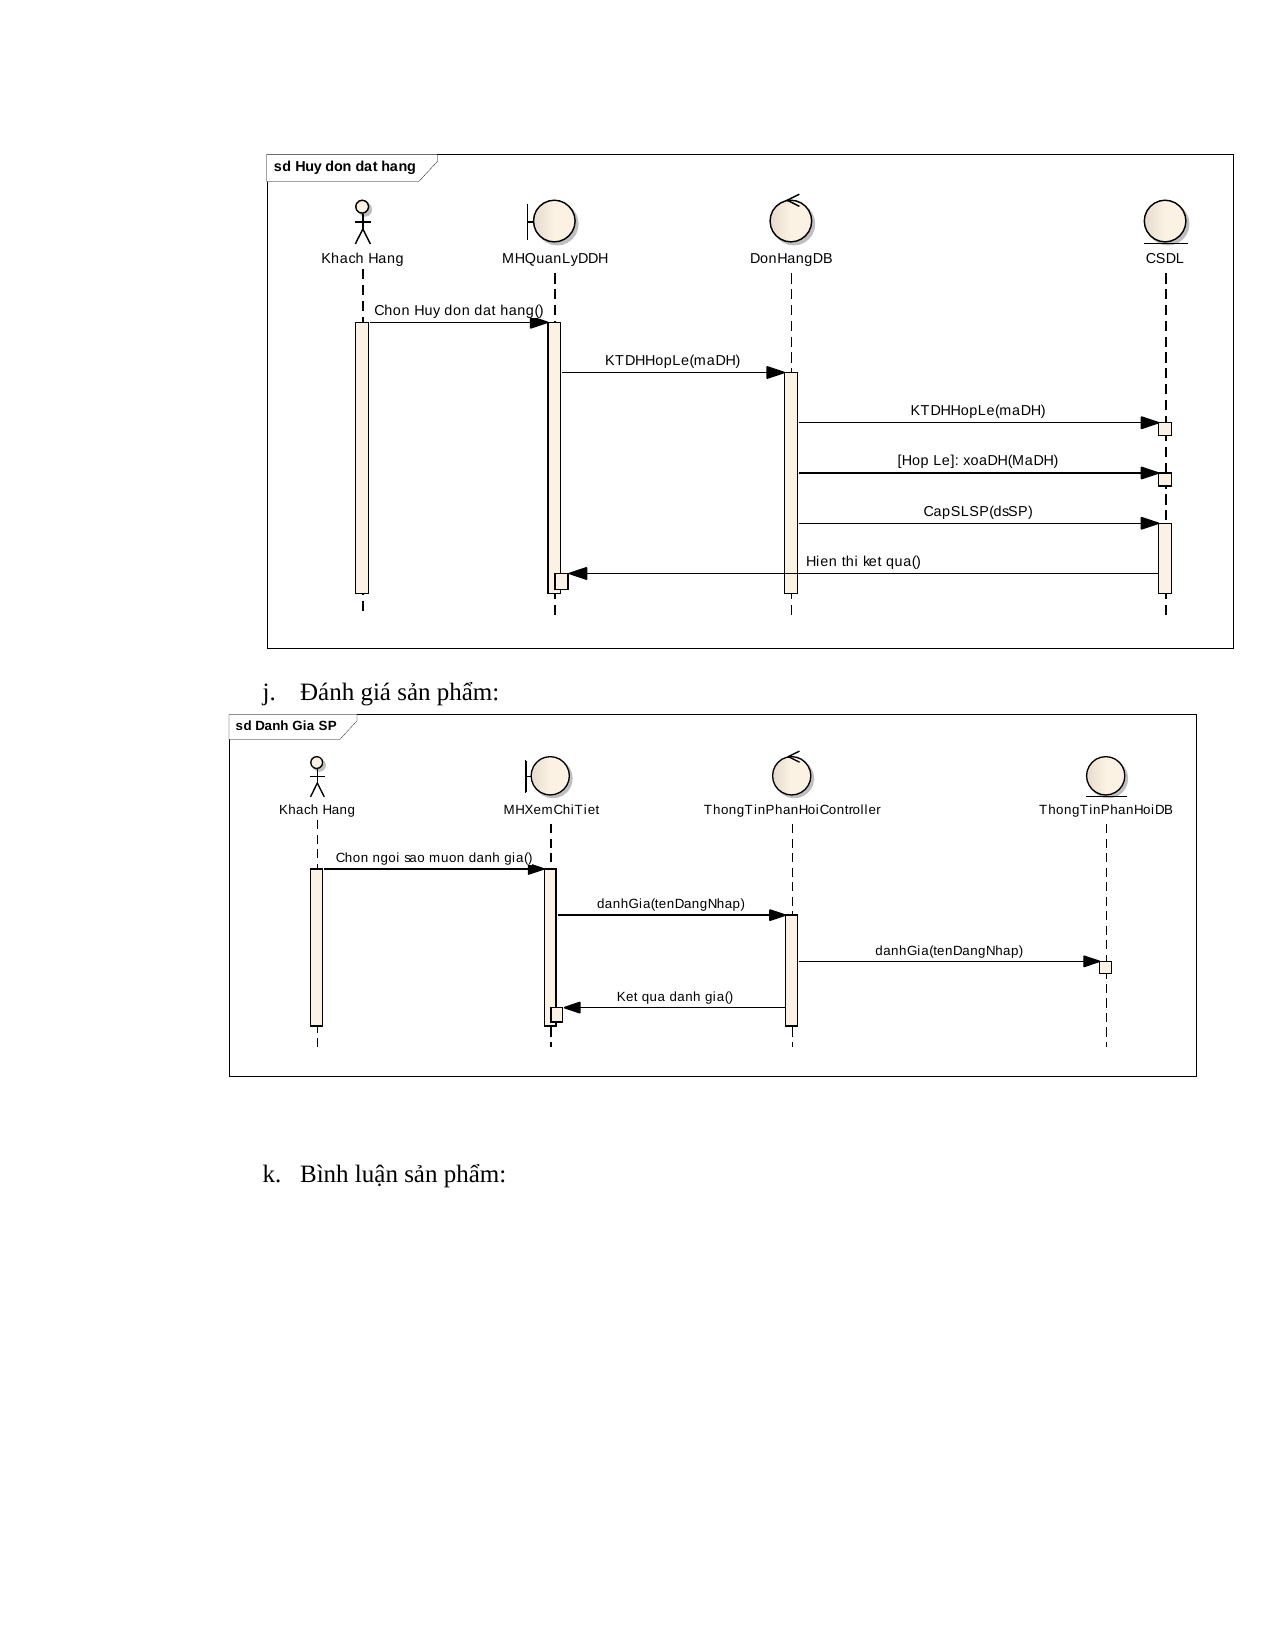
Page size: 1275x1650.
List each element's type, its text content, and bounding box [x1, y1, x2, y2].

list Đánh giá sản phẩm: [262, 677, 1125, 706]
list Bình luận sản phẩm: [262, 1159, 1125, 1188]
